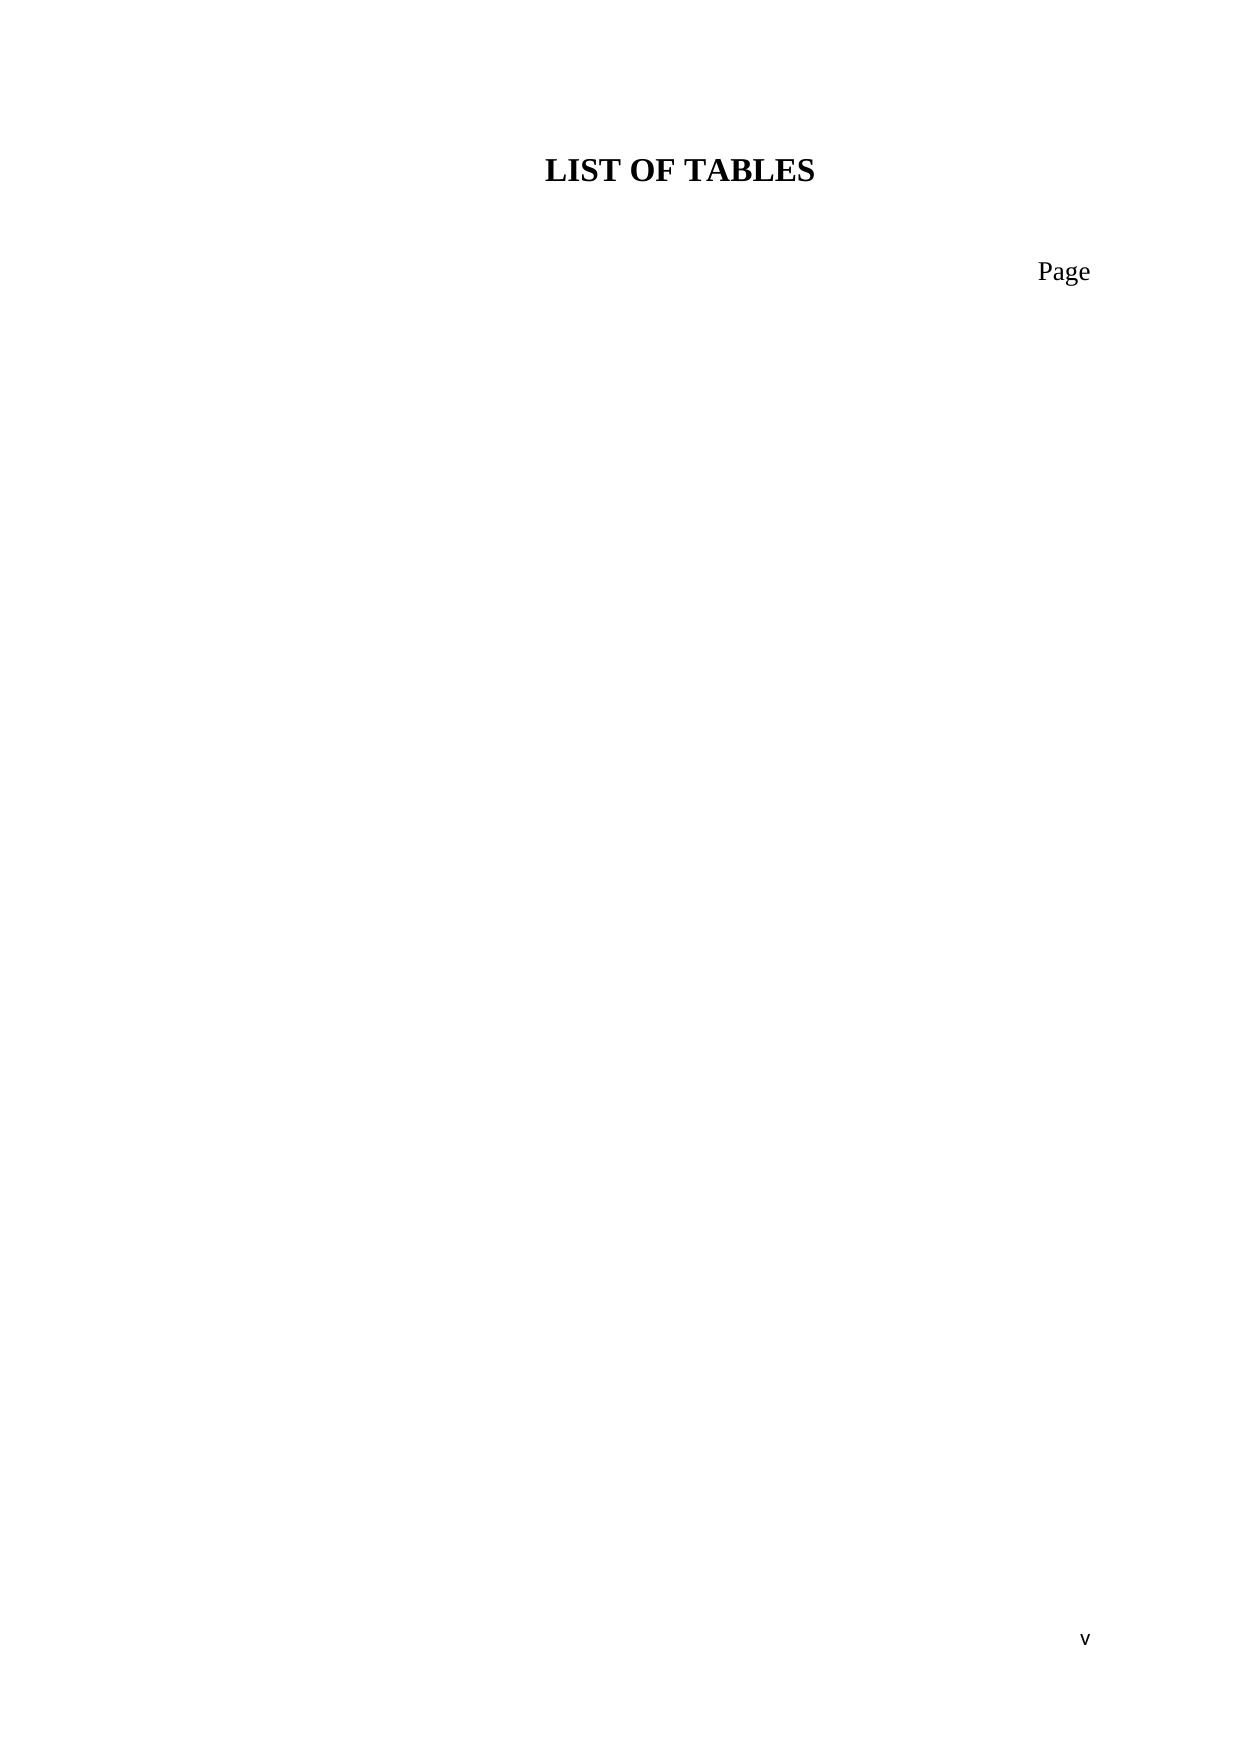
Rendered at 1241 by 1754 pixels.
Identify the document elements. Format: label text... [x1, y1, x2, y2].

text Page [270, 255, 1090, 286]
text LIST OF TABLES [270, 150, 1090, 188]
